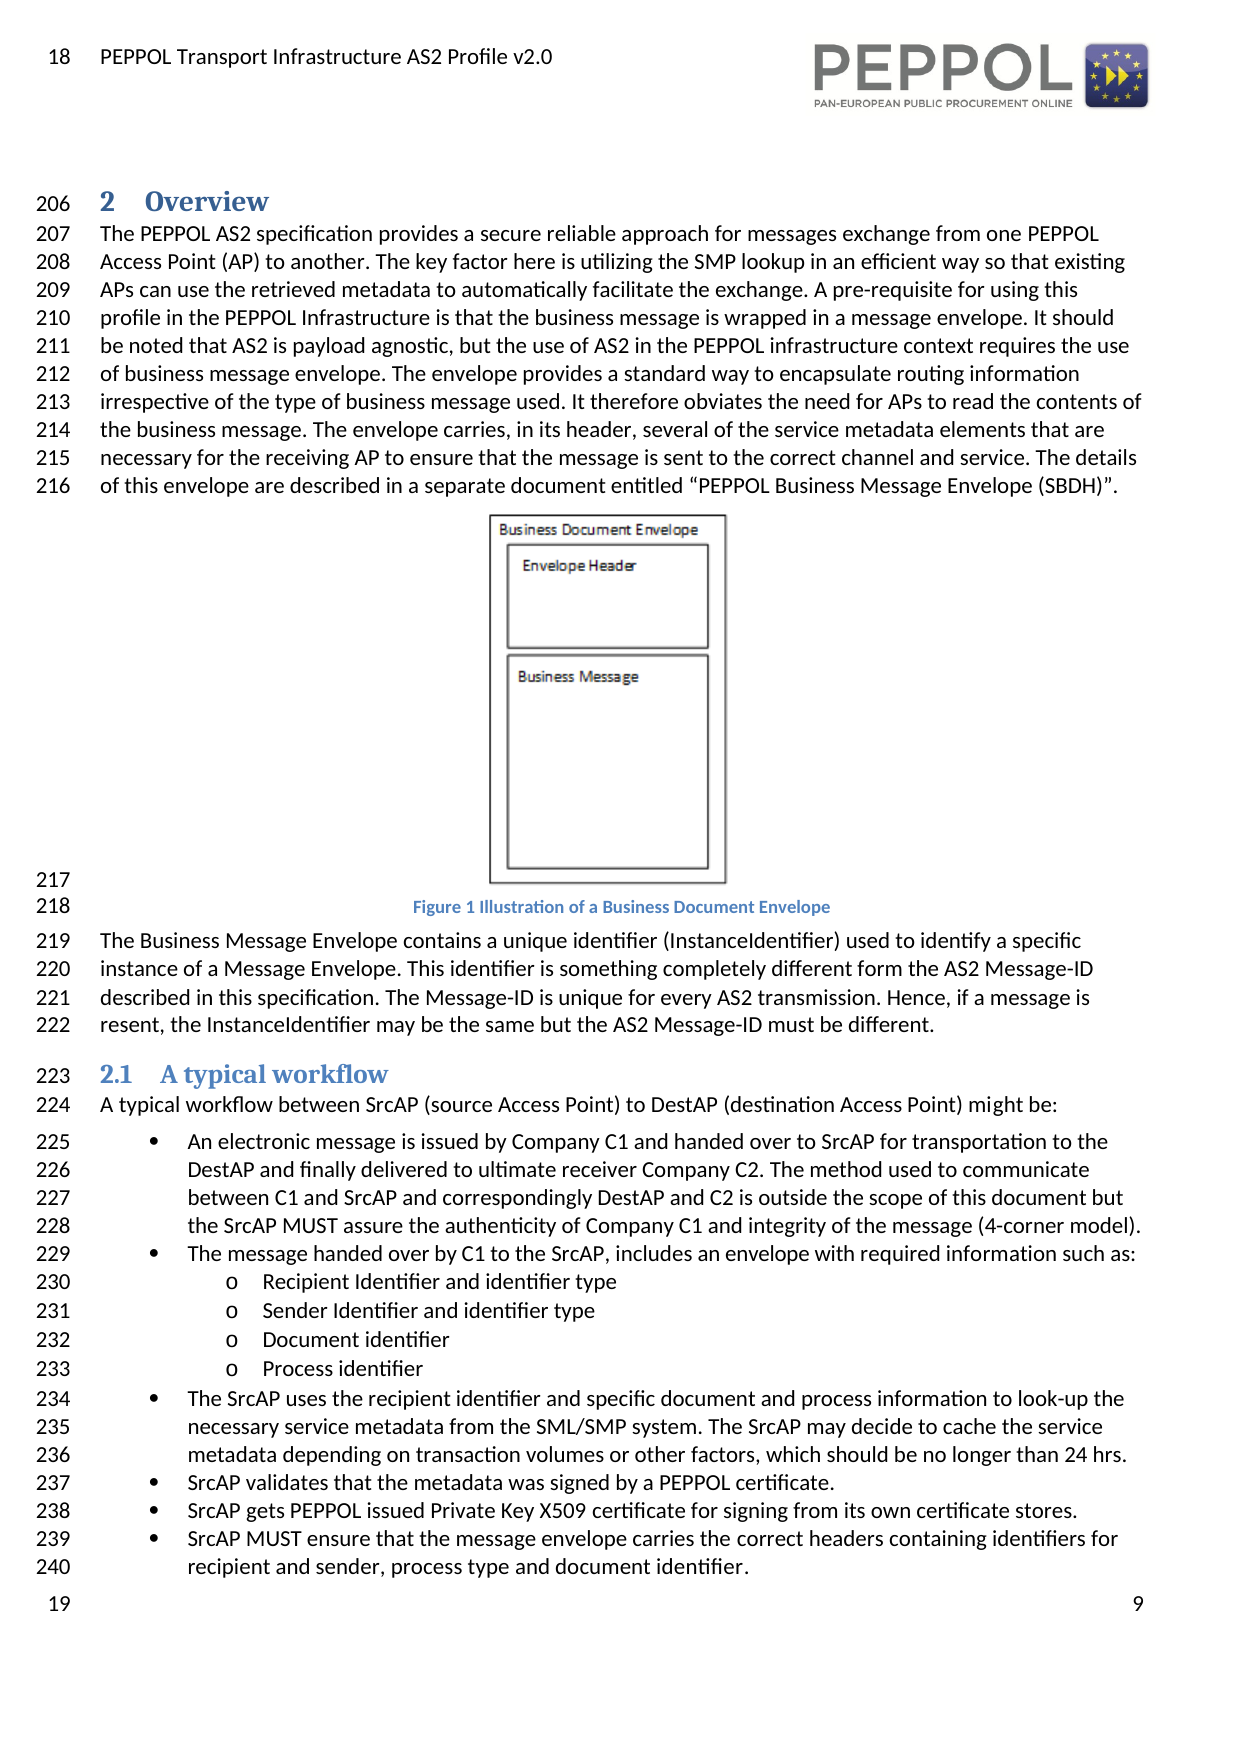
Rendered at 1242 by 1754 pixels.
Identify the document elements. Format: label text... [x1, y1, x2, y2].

list Process identifier [225, 1354, 1144, 1384]
list Recipient Identifier and identifier type [225, 1267, 1144, 1296]
list Document identifier [225, 1325, 1144, 1354]
subtitle Overview [100, 185, 1144, 219]
text A typical workflow between SrcAP (source Access Point) to DestAP (destination Access Point) might be: [100, 1091, 1144, 1119]
list The message handed over by C1 to the SrcAP, includes an envelope with required information such as: [150, 1239, 1144, 1267]
text The PEPPOL AS2 specification provides a secure reliable approach for messages exchange from one PEPPOL Access Point (AP) to another. The key factor here is utilizing the SMP lookup in an efficient way so that existing APs can use the retrieved metadata to automatically facilitate the exchange. A pre-requisite for using this profile in the PEPPOL Infrastructure is that the business message is wrapped in a message envelope. It should be noted that AS2 is payload agnostic, but the use of AS2 in the PEPPOL infrastructure context requires the use of business message envelope. The envelope provides a standard way to encapsulate routing information irrespective of the type of business message used. It therefore obviates the need for APs to read the contents of the business message. The envelope carries, in its header, several of the service metadata elements that are necessary for the receiving AP to ensure that the message is sent to the correct channel and service. The details of this envelope are described in a separate document entitled “PEPPOL Business Message Envelope (SBDH)”. [100, 219, 1144, 499]
list Sender Identifier and identifier type [225, 1296, 1144, 1325]
list An electronic message is issued by Company C1 and handed over to SrcAP for transportation to the DestAP and finally delivered to ultimate receiver Company C2. The method used to communicate between C1 and SrcAP and correspondingly DestAP and C2 is outside the scope of this document but the SrcAP MUST assure the authenticity of Company C1 and integrity of the message (4-corner model). [150, 1127, 1144, 1239]
text Figure 1 Illustration of a Business Document Envelope [100, 895, 1144, 918]
list SrcAP validates that the metadata was signed by a PEPPOL certificate. [150, 1468, 1144, 1496]
text The Business Message Envelope contains a unique identifier (InstanceIdentifier) used to identify a specific instance of a Message Envelope. This identifier is something completely different form the AS2 Message-ID described in this specification. The Message-ID is unique for every AS2 transmission. Hence, if a message is resent, the InstanceIdentifier may be the same but the AS2 Message-ID must be different. [100, 927, 1144, 1039]
picture [488, 507, 756, 887]
picture [805, 33, 1156, 116]
list The SrcAP uses the recipient identifier and specific document and process information to look-up the necessary service metadata from the SML/SMP system. The SrcAP may decide to cache the service metadata depending on transaction volumes or other factors, which should be no longer than 24 hrs. [150, 1384, 1144, 1468]
list SrcAP gets PEPPOL issued Private Key X509 certificate for signing from its own certificate stores. [150, 1496, 1144, 1524]
list SrcAP MUST ensure that the message envelope carries the correct headers containing identifiers for recipient and sender, process type and document identifier. [150, 1524, 1144, 1580]
subtitle A typical workflow [100, 1059, 1144, 1091]
